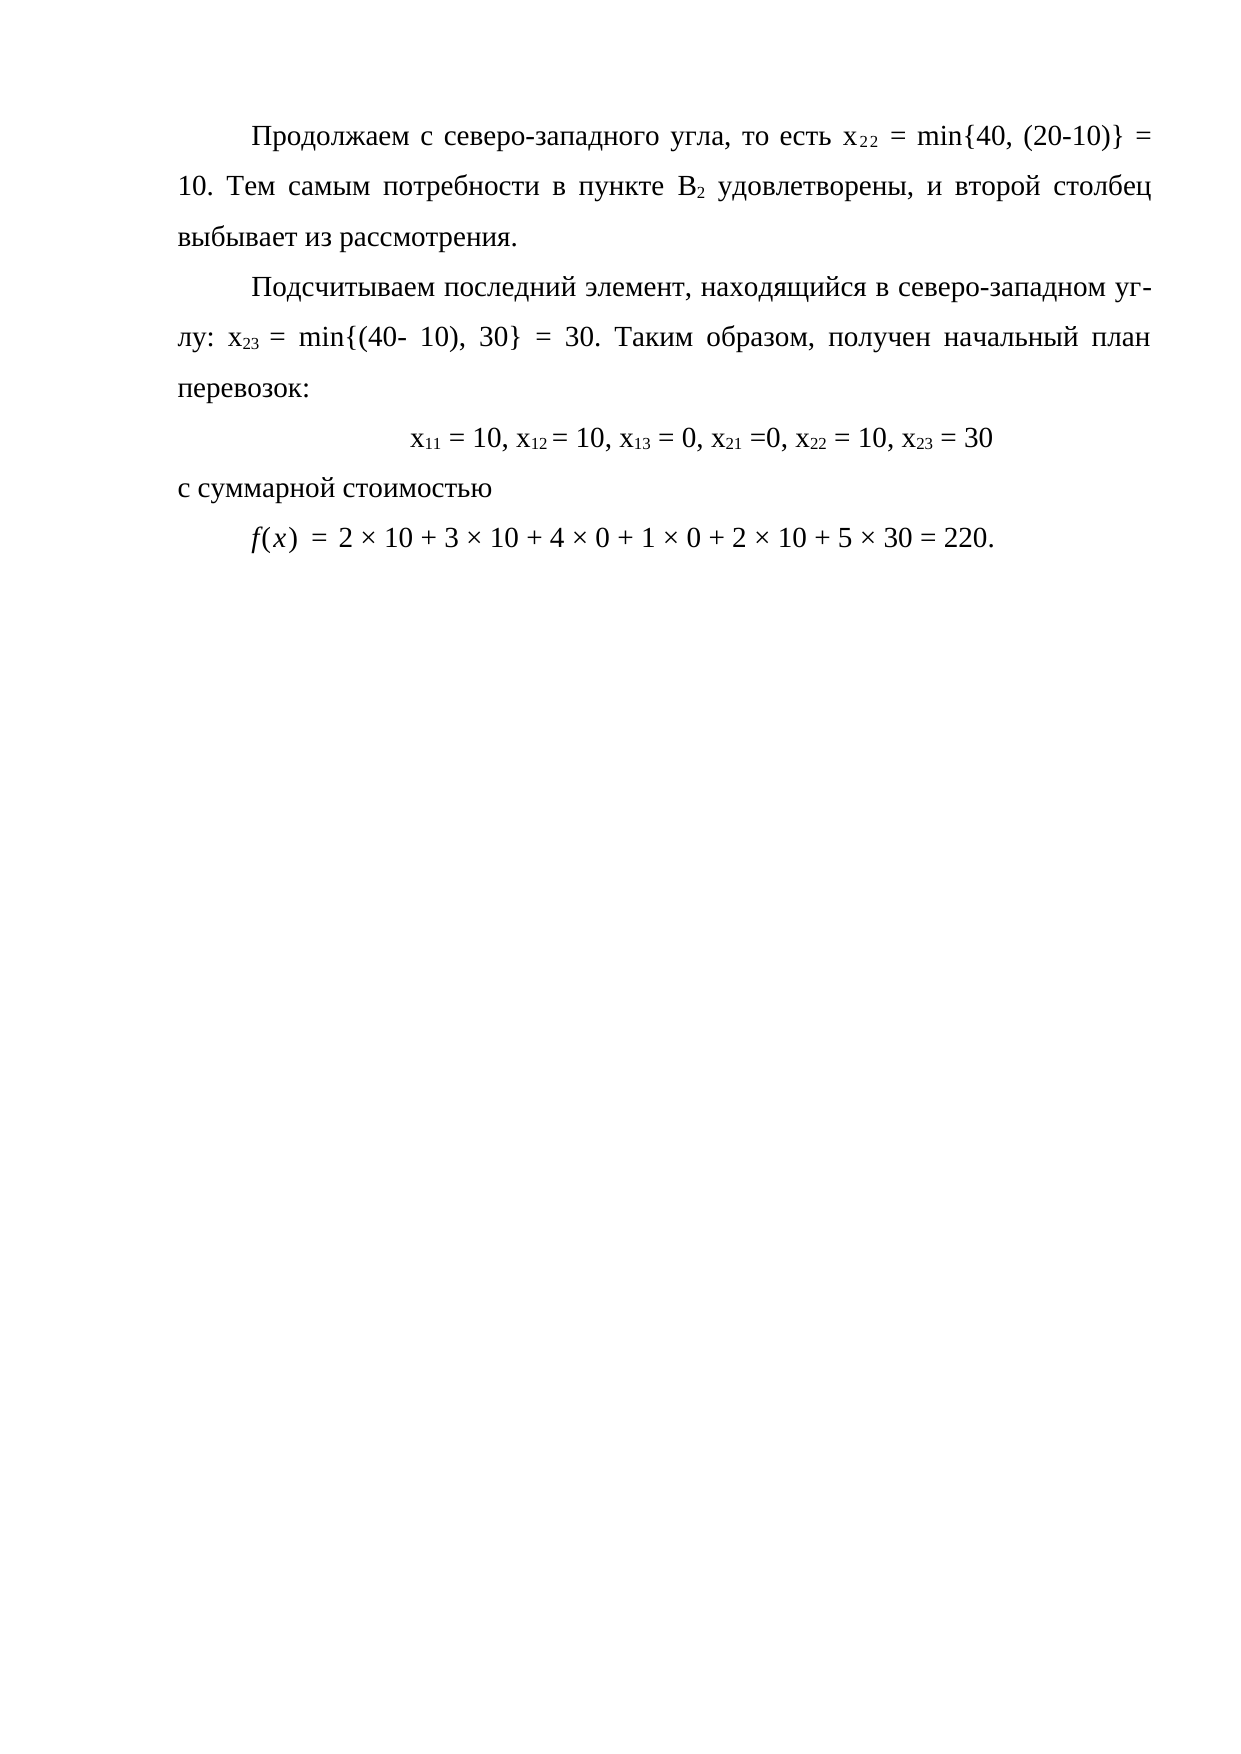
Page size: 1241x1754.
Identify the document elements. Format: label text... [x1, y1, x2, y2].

text x11 = 10, х12 = 10, x13 = 0, x21 =0, x22 = 10, x23 = 30 [177, 420, 1152, 453]
text с суммарной стоимостью [177, 470, 1152, 504]
text f(х) = 2 × 10 + 3 × 10 + 4 × 0 + 1 × 0 + 2 × 10 + 5 × 30 = 220. [177, 521, 1152, 554]
text Продолжаем с северо-западного угла, то есть х22 = min{40, (20-10)} = 10. Тем самым потребности в пункте B2 удовлетворены, и второй столбец выбывает из рассмотрения. [177, 118, 1152, 252]
text Подсчитываем последний элемент, находящийся в северо-западном углу: х23 = min{(40- 10), 30} = 30. Таким образом, получен начальный план перевозок: [177, 269, 1152, 403]
